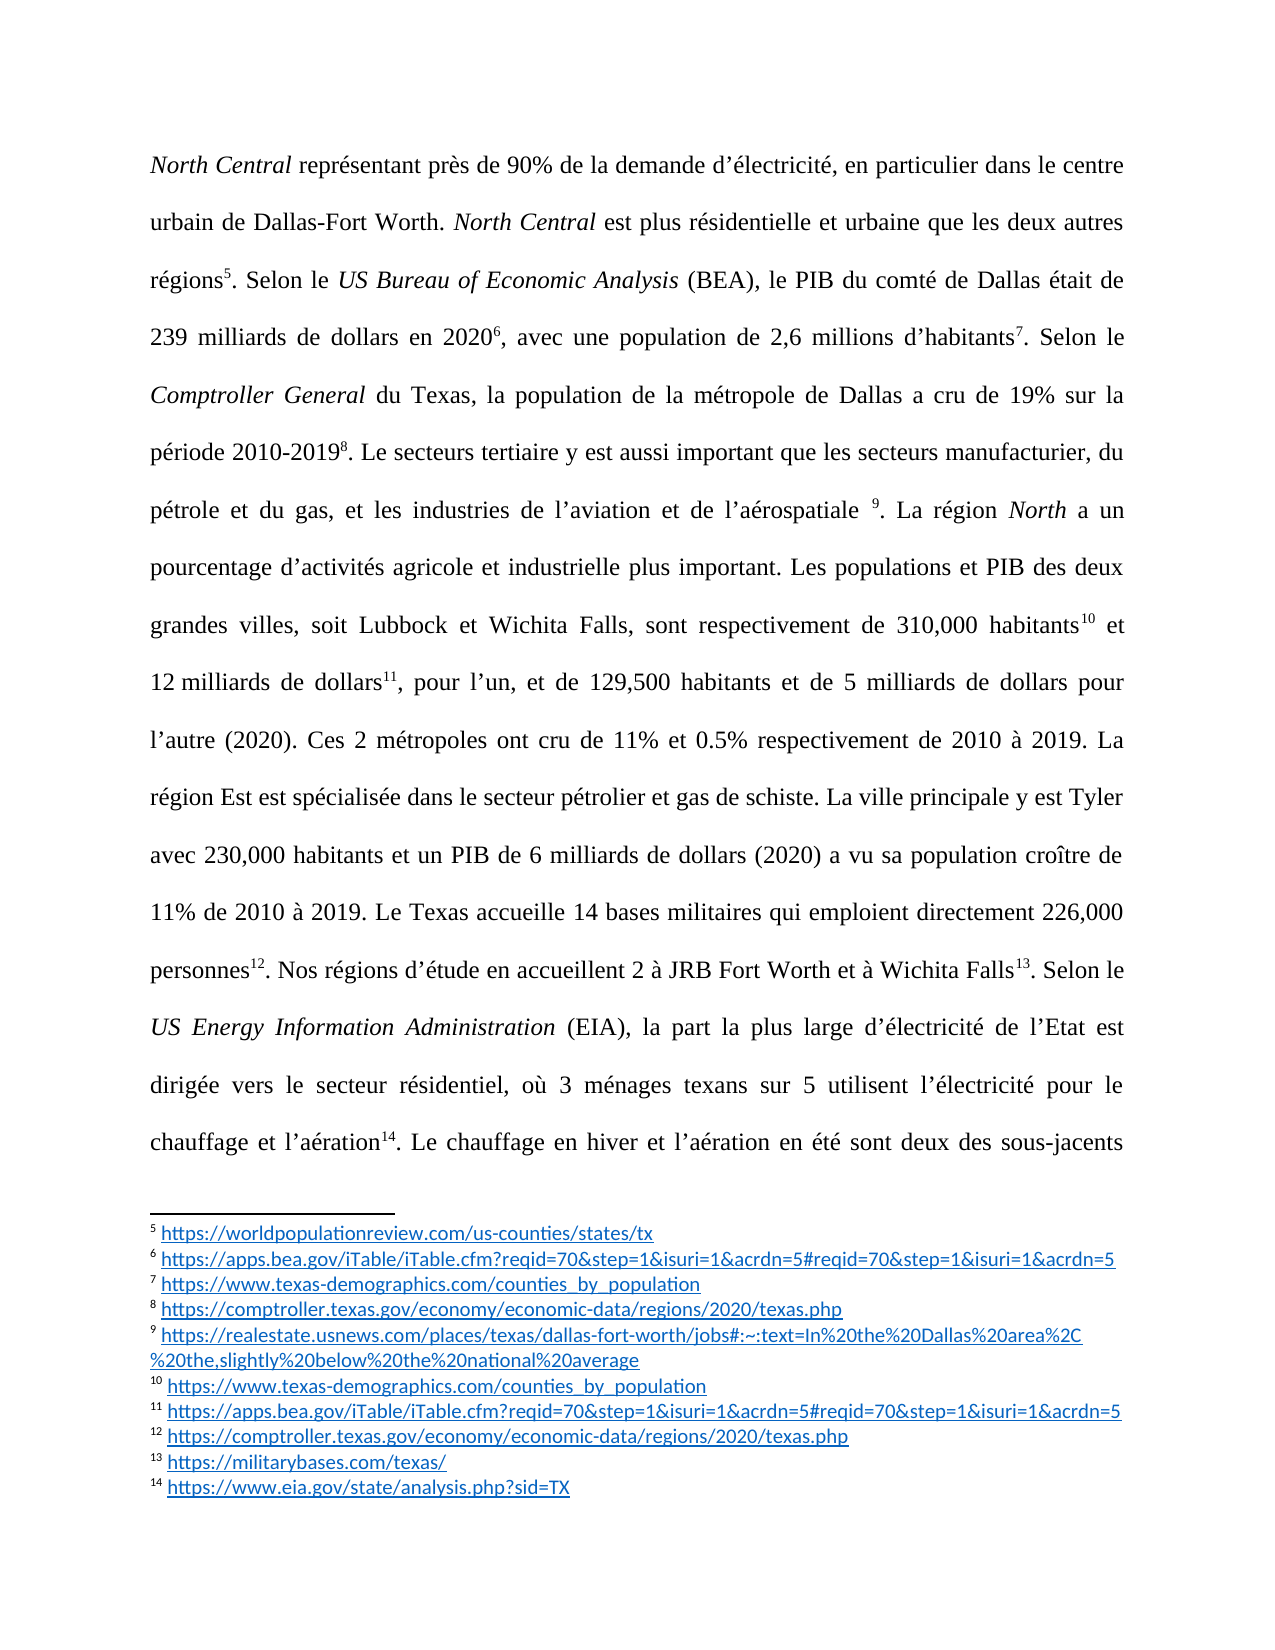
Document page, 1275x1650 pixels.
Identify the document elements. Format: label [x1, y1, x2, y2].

text [150, 150, 1124, 1156]
